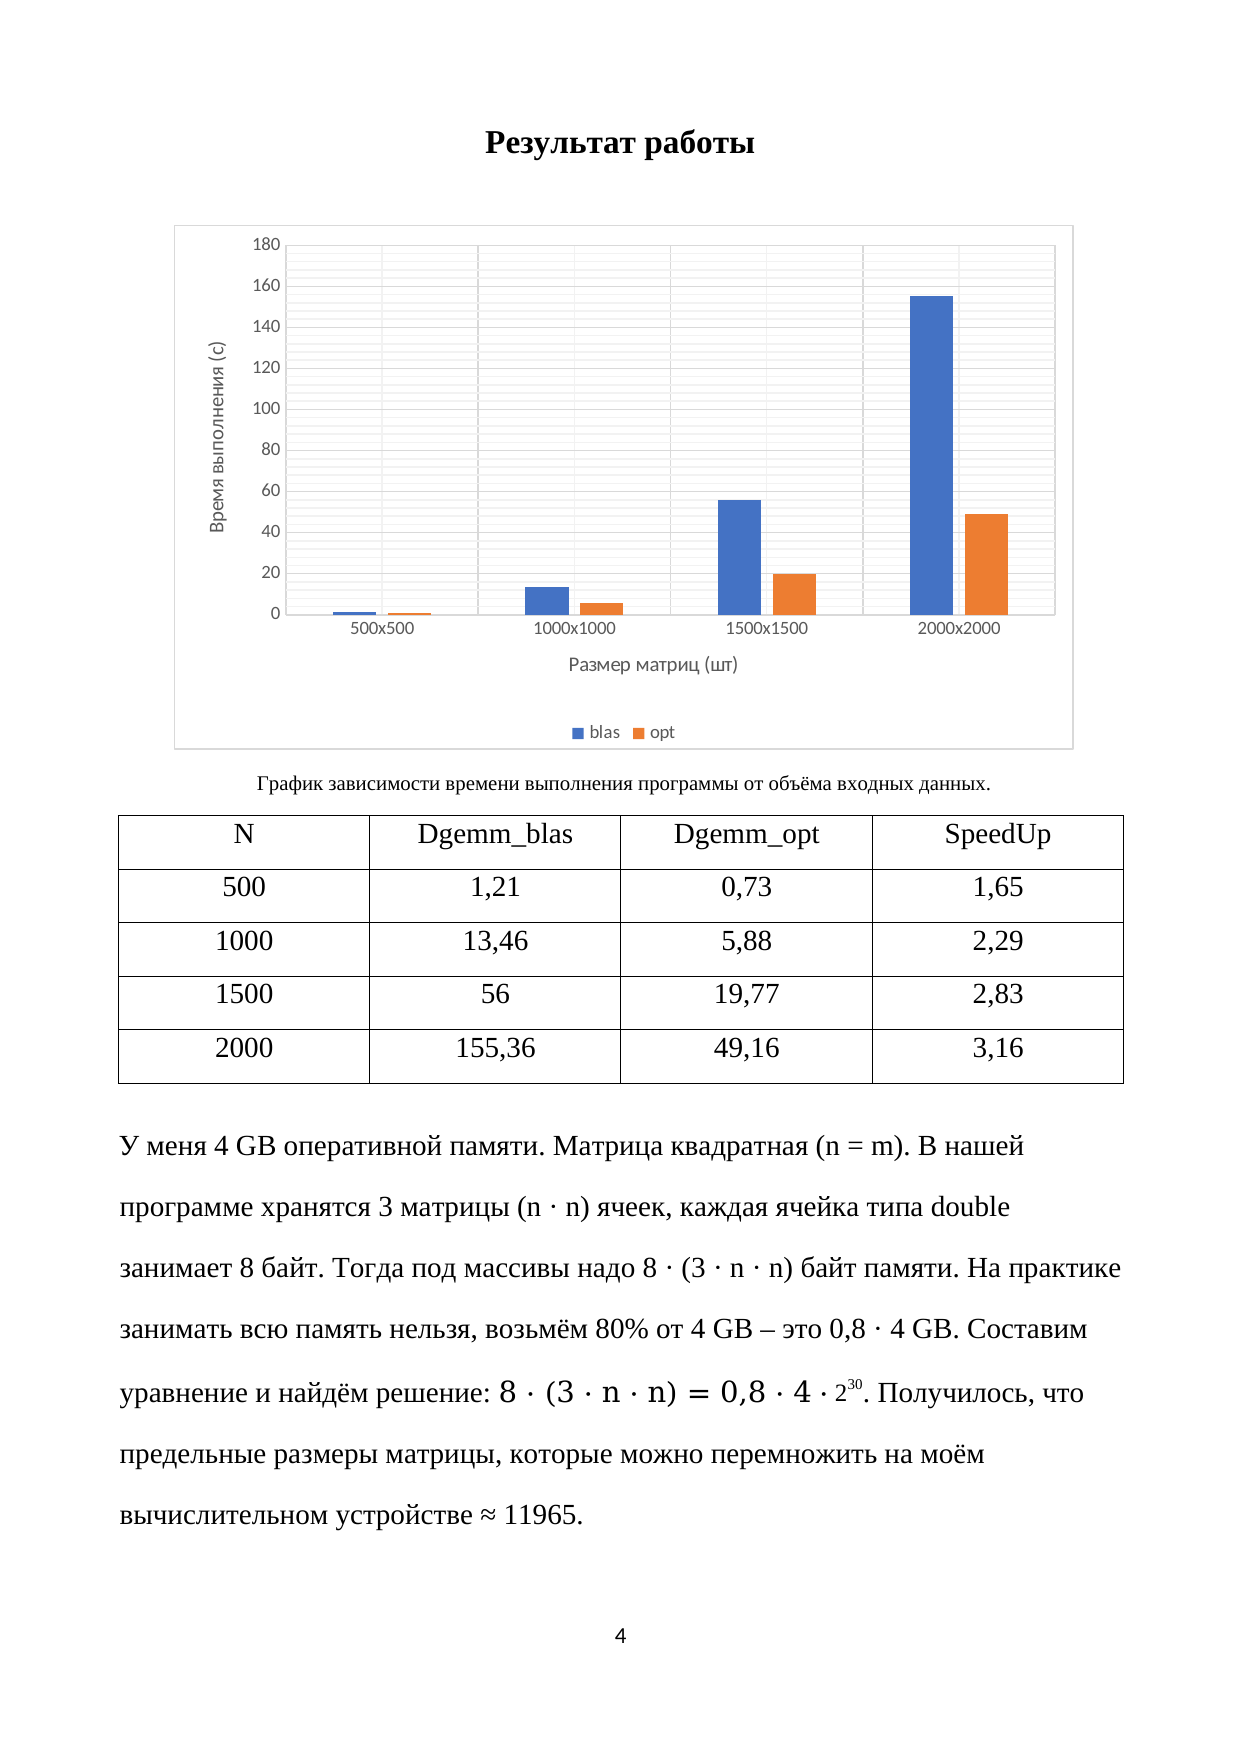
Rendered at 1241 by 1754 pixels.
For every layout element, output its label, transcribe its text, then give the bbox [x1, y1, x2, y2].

table_cell 500 [119, 870, 369, 922]
subtitle Результат работы [118, 122, 1122, 160]
table_cell 13,46 [370, 923, 620, 976]
table_cell 56 [370, 977, 620, 1029]
table_cell 0,73 [621, 870, 872, 922]
table_cell 155,36 [370, 1030, 620, 1083]
table_header Dgemm_blas [370, 816, 620, 868]
table_header N [119, 816, 369, 868]
table_cell 2,83 [873, 977, 1123, 1029]
table_cell 3,16 [873, 1030, 1123, 1083]
table_cell 1000 [119, 923, 369, 976]
table_header Dgemm_opt [621, 816, 872, 868]
table_cell 5,88 [621, 923, 872, 976]
text График зависимости времени выполнения программы от объёма входных данных. [118, 771, 1130, 795]
table_cell 2000 [119, 1030, 369, 1083]
table_header SpeedUp [873, 816, 1123, 868]
table_cell 1500 [119, 977, 369, 1029]
table_cell 19,77 [621, 977, 872, 1029]
table_cell 2,29 [873, 923, 1123, 976]
text У меня 4 GB оперативной памяти. Матрица квадратная (n = m). В нашей программе хранятся 3 матрицы (n · n) ячеек, каждая ячейка типа double занимает 8 байт. Тогда под массивы надо 8 · (3 · n · n) байт памяти. На практике занимать всю память нельзя, возьмём 80% от 4 GB – это 0,8 · 4 GB. Составим уравнение и найдём решение: 8 · (3 · n · n) = 0,8 · 4 · . Получилось, что предельные размеры матрицы, которые можно перемножить на моём вычислительном устройстве ≈ 11965. [118, 1128, 1130, 1530]
table_cell 49,16 [621, 1030, 872, 1083]
table_cell 1,21 [370, 870, 620, 922]
table_cell 1,65 [873, 870, 1123, 922]
